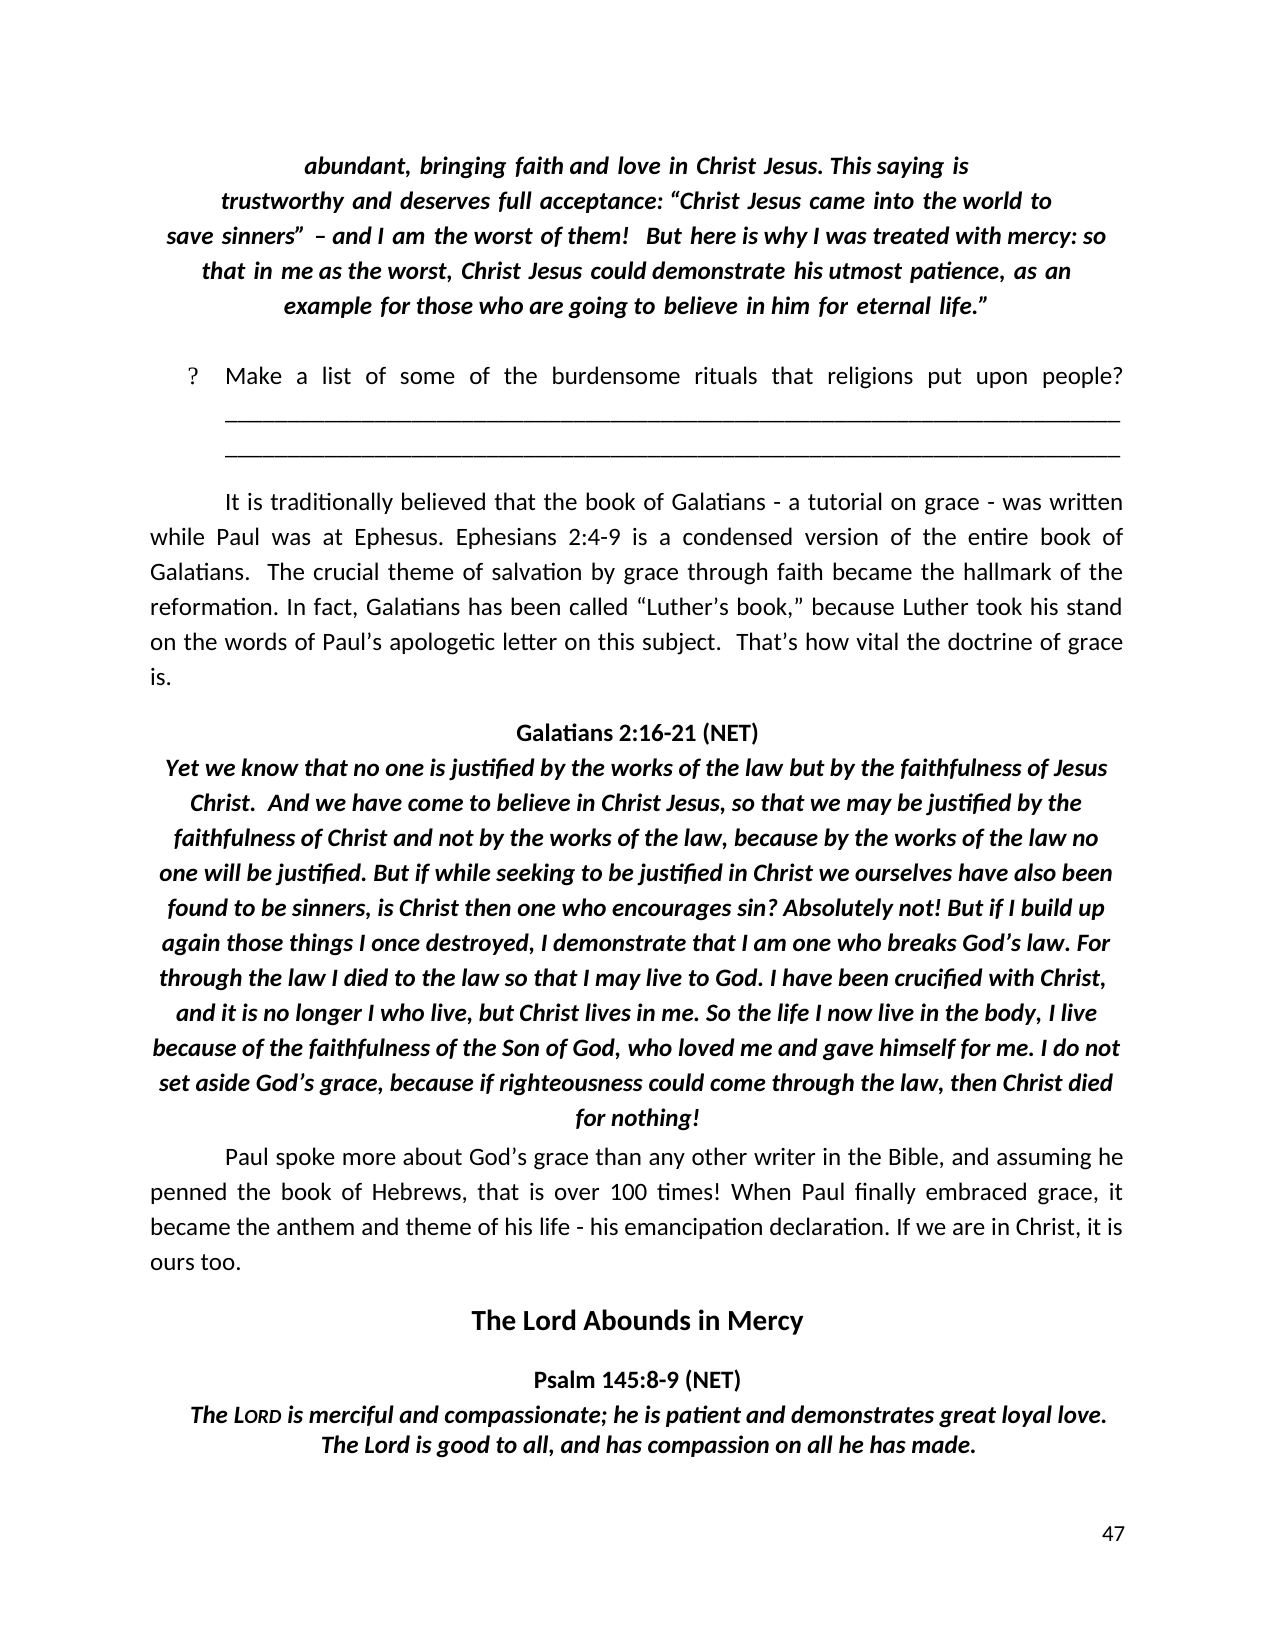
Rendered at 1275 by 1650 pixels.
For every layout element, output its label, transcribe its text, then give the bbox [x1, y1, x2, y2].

text The Lord Abounds in Mercy [150, 1302, 1125, 1338]
text Yet we know that no one is justified by the works of the law but by the faithfulness of Jesus Christ. And we have come to believe in Christ Jesus, so that we may be justified by the faithfulness of Christ and not by the works of the law, because by the works of the law no one will be justified. But if while seeking to be justified in Christ we ourselves have also been found to be sinners, is Christ then one who encourages sin? Absolutely not! But if I build up again those things I once destroyed, I demonstrate that I am one who breaks God’s law. For through the law I died to the law so that I may live to God. I have been crucified with Christ, and it is no longer I who live, but Christ lives in me. So the life I now live in the body, I live because of the faithfulness of the Son of God, who loved me and gave himself for me. I do not set aside God’s grace, because if righteousness could come through the law, then Christ died for nothing! [150, 752, 1125, 1132]
text The Lord is merciful and compassionate; he is patient and demonstrates great loyal love. [175, 1399, 1125, 1429]
text Galatians 2:16-21 (NET) [150, 717, 1125, 747]
text The Lord is good to all, and has compassion on all he has made. [175, 1429, 1125, 1460]
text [150, 150, 1125, 321]
text Psalm 145:8-9 (NET) [150, 1364, 1125, 1394]
text It is traditionally believed that the book of Galatians - a tutorial on grace - was written while Paul was at Ephesus. Ephesians 2:4-9 is a condensed version of the entire book of Galatians. The crucial theme of salvation by grace through faith became the hallmark of the reformation. In fact, Galatians has been called “Luther’s book,” because Luther took his stand on the words of Paul’s apologetic letter on this subject. That’s how vital the doctrine of grace is. [150, 486, 1125, 691]
list Make a list of some of the burdensome rituals that religions put upon people? ________________________________________________________________________________________________________________________________________________ [187, 360, 1125, 461]
text Paul spoke more about God’s grace than any other writer in the Bible, and assuming he penned the book of Hebrews, that is over 100 times! When Paul finally embraced grace, it became the anthem and theme of his life - his emancipation declaration. If we are in Christ, it is ours too. [150, 1141, 1125, 1277]
